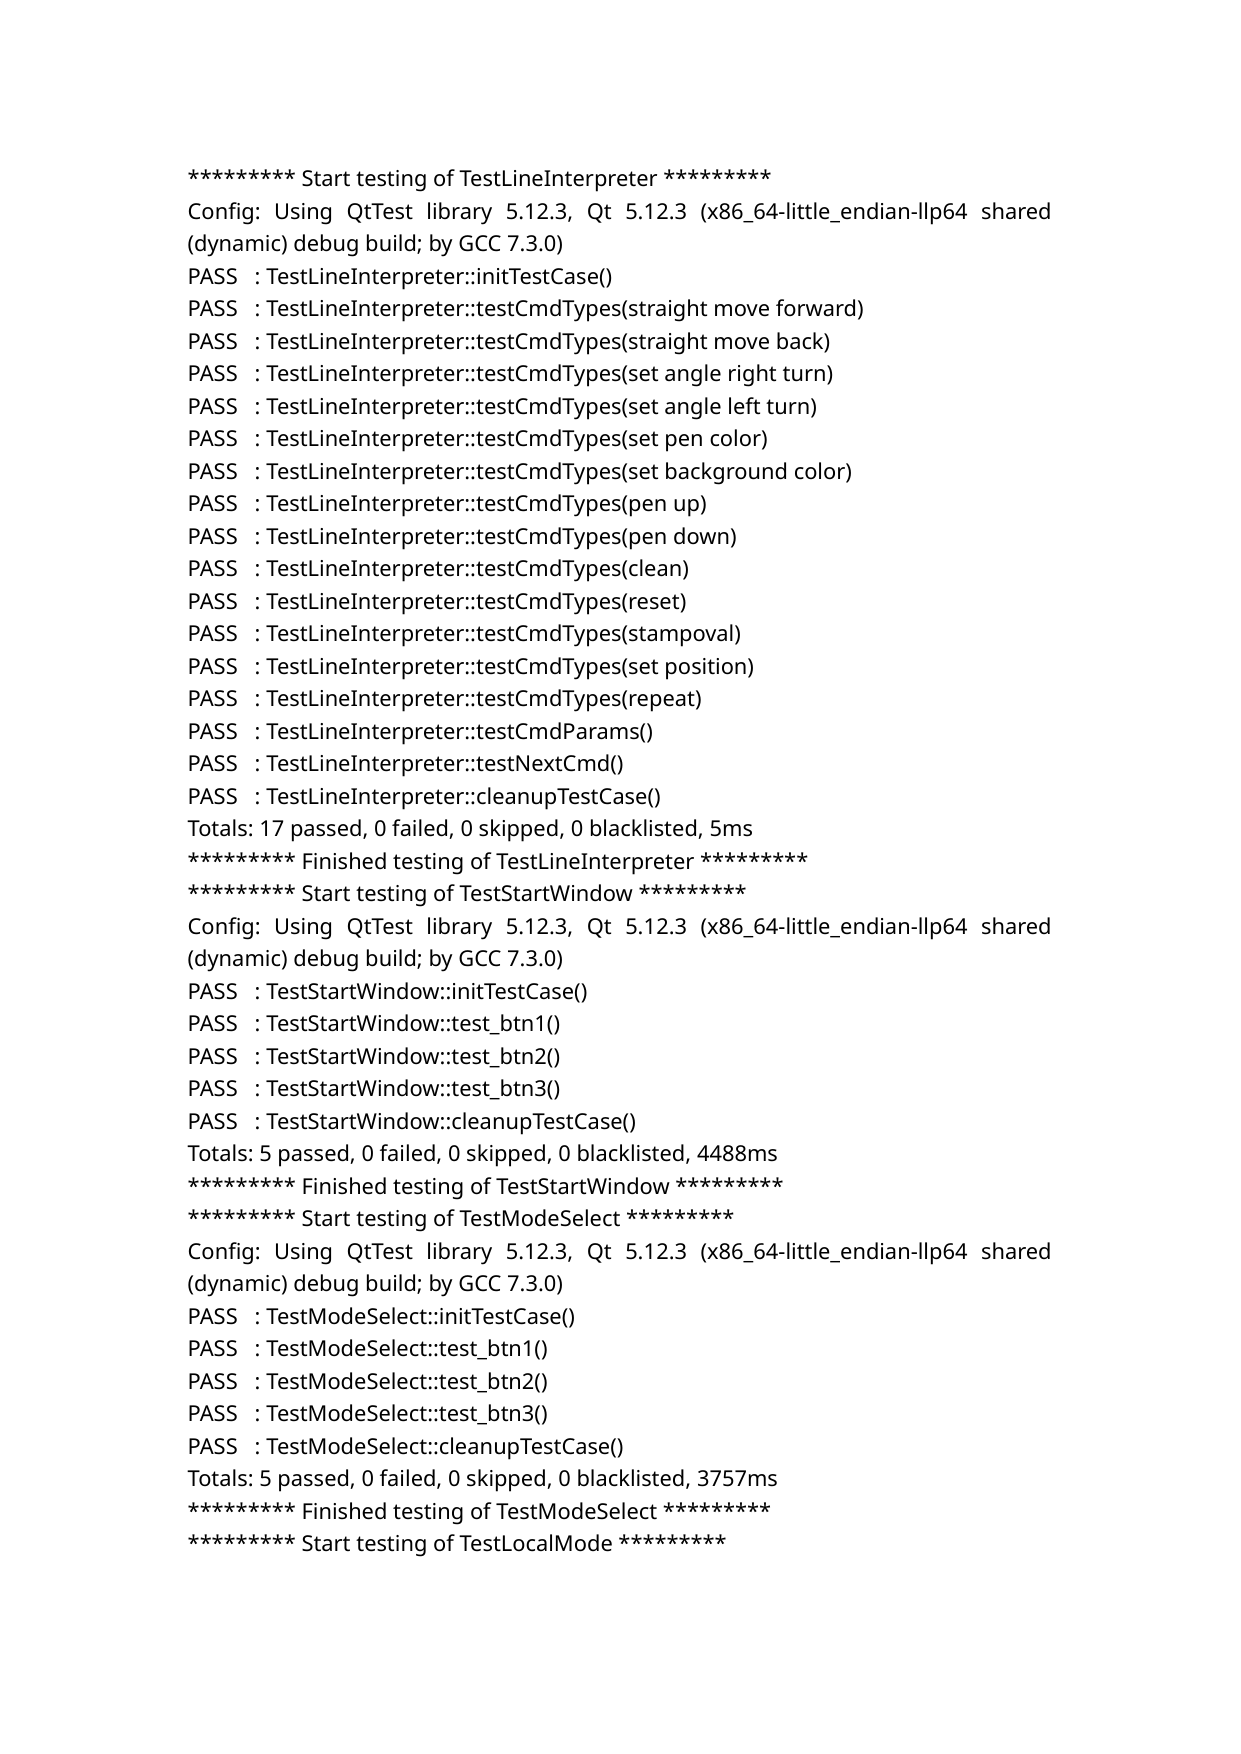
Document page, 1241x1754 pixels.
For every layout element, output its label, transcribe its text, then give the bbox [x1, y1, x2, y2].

text PASS : TestStartWindow::test_btn1() [187, 1007, 1053, 1039]
text PASS : TestLineInterpreter::initTestCase() [187, 259, 1053, 292]
text PASS : TestLineInterpreter::testCmdTypes(set pen color) [187, 422, 1053, 454]
text Config: Using QtTest library 5.12.3, Qt 5.12.3 (x86_64-little_endian-llp64 shared (dynamic) debug build; by GCC 7.3.0) [187, 194, 1053, 259]
text PASS : TestModeSelect::initTestCase() [187, 1299, 1053, 1332]
text Totals: 5 passed, 0 failed, 0 skipped, 0 blacklisted, 3757ms [187, 1462, 1053, 1494]
text PASS : TestLineInterpreter::testCmdTypes(straight move forward) [187, 292, 1053, 324]
text PASS : TestLineInterpreter::testCmdTypes(clean) [187, 552, 1053, 584]
text PASS : TestLineInterpreter::testCmdTypes(set position) [187, 649, 1053, 682]
text Config: Using QtTest library 5.12.3, Qt 5.12.3 (x86_64-little_endian-llp64 shared (dynamic) debug build; by GCC 7.3.0) [187, 909, 1053, 974]
text ********* Start testing of TestLineInterpreter ********* [187, 162, 1053, 194]
text PASS : TestLineInterpreter::testCmdTypes(pen up) [187, 487, 1053, 519]
text PASS : TestStartWindow::test_btn2() [187, 1039, 1053, 1072]
text Config: Using QtTest library 5.12.3, Qt 5.12.3 (x86_64-little_endian-llp64 shared (dynamic) debug build; by GCC 7.3.0) [187, 1234, 1053, 1299]
text ********* Start testing of TestModeSelect ********* [187, 1202, 1053, 1234]
text Totals: 17 passed, 0 failed, 0 skipped, 0 blacklisted, 5ms [187, 812, 1053, 844]
text PASS : TestLineInterpreter::testCmdParams() [187, 714, 1053, 747]
text PASS : TestLineInterpreter::testCmdTypes(set angle left turn) [187, 389, 1053, 422]
text PASS : TestStartWindow::test_btn3() [187, 1072, 1053, 1104]
text PASS : TestModeSelect::test_btn1() [187, 1332, 1053, 1364]
text PASS : TestStartWindow::cleanupTestCase() [187, 1104, 1053, 1137]
text PASS : TestLineInterpreter::testCmdTypes(straight move back) [187, 324, 1053, 357]
text PASS : TestLineInterpreter::testCmdTypes(pen down) [187, 519, 1053, 552]
text PASS : TestLineInterpreter::testCmdTypes(reset) [187, 584, 1053, 617]
text ********* Finished testing of TestLineInterpreter ********* [187, 844, 1053, 877]
text PASS : TestModeSelect::test_btn2() [187, 1364, 1053, 1397]
text PASS : TestLineInterpreter::testCmdTypes(repeat) [187, 682, 1053, 714]
text ********* Start testing of TestStartWindow ********* [187, 877, 1053, 909]
text PASS : TestModeSelect::test_btn3() [187, 1397, 1053, 1429]
text ********* Finished testing of TestStartWindow ********* [187, 1169, 1053, 1202]
text PASS : TestStartWindow::initTestCase() [187, 974, 1053, 1007]
text PASS : TestLineInterpreter::testCmdTypes(stampoval) [187, 617, 1053, 649]
text ********* Finished testing of TestModeSelect ********* [187, 1494, 1053, 1527]
text PASS : TestLineInterpreter::cleanupTestCase() [187, 779, 1053, 812]
text Totals: 5 passed, 0 failed, 0 skipped, 0 blacklisted, 4488ms [187, 1137, 1053, 1169]
text PASS : TestLineInterpreter::testCmdTypes(set background color) [187, 454, 1053, 487]
text PASS : TestModeSelect::cleanupTestCase() [187, 1429, 1053, 1462]
text PASS : TestLineInterpreter::testNextCmd() [187, 747, 1053, 779]
text ********* Start testing of TestLocalMode ********* [187, 1527, 1053, 1559]
text PASS : TestLineInterpreter::testCmdTypes(set angle right turn) [187, 357, 1053, 389]
